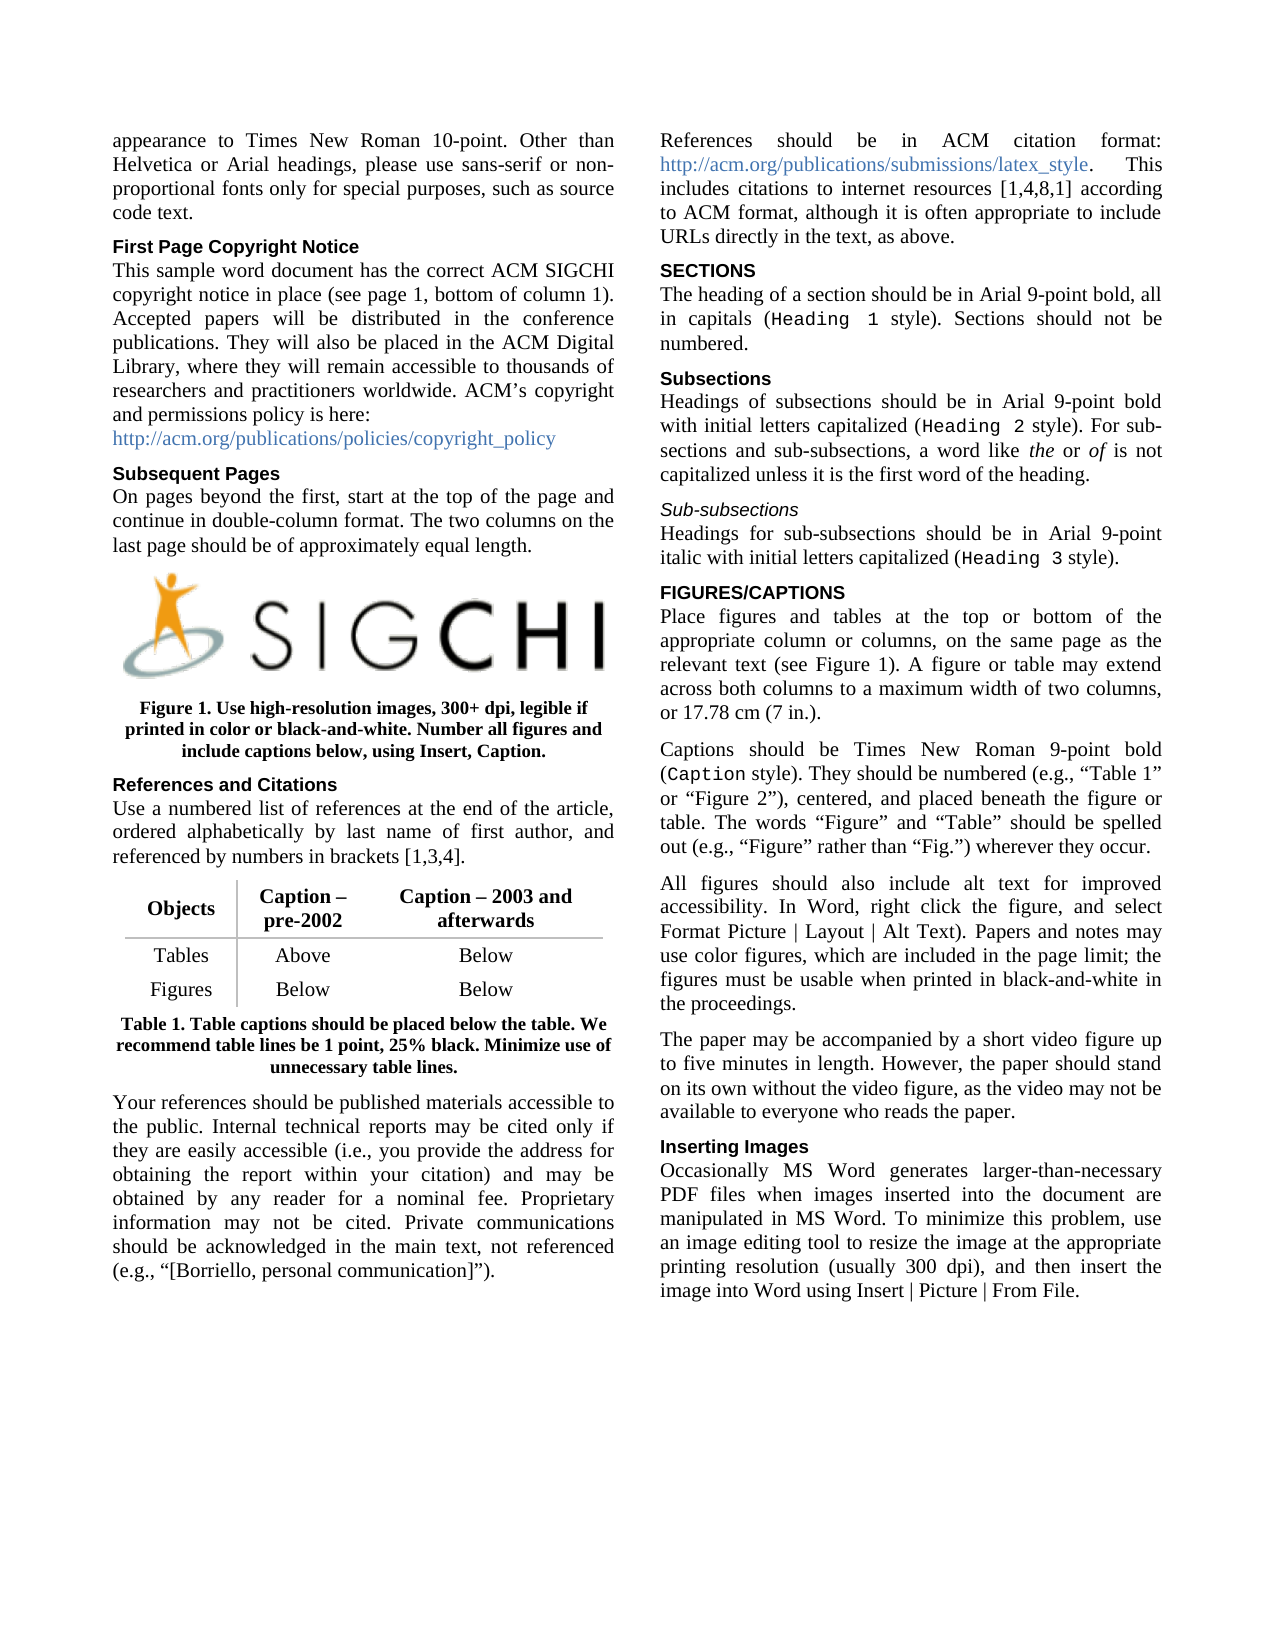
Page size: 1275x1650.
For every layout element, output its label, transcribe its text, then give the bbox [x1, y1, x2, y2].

text Headings for sub-subsections should be in Arial 9-point italic with initial letters capitalized (Heading 3 style). [660, 521, 1162, 570]
text On pages beyond the first, start at the top of the page and continue in double-column format. The two columns on the last page should be of approximately equal length. [112, 484, 615, 557]
text Your references should be published materials accessible to the public. Internal technical reports may be cited only if they are easily accessible (i.e., you provide the address for obtaining the report within your citation) and may be obtained by any reader for a nominal fee. Proprietary information may not be cited. Private communications should be acknowledged in the main text, not referenced (e.g., “[Borriello, personal communication]”). [112, 1090, 615, 1282]
text This sample word document has the correct ACM SIGCHI copyright notice in place (see page 1, bottom of column 1). Accepted papers will be distributed in the conference publications. They will also be placed in the ACM Digital Library, where they will remain accessible to thousands of researchers and practitioners worldwide. ACM’s copyright and permissions policy is here: [112, 258, 615, 426]
text Use a numbered list of references at the end of the article, ordered alphabetically by last name of first author, and referenced by numbers in brackets [1,3,4]. [112, 795, 615, 868]
table_cell Below [368, 971, 603, 1007]
text Headings of subsections should be in Arial 9-point bold with initial letters capitalized (Heading 2 style). For sub-sections and sub-subsections, a word like the or of is not capitalized unless it is the first word of the heading. [660, 389, 1162, 486]
subtitle Inserting Images [660, 1136, 1162, 1158]
text The heading of a section should be in Arial 9-point bold, all in capitals (Heading 1 style). Sections should not be numbered. [660, 282, 1162, 355]
text The paper may be accompanied by a short video figure up to five minutes in length. However, the paper should stand on its own without the video figure, as the video may not be available to everyone who reads the paper. [660, 1027, 1162, 1123]
table_cell Tables [125, 939, 236, 971]
text Place figures and tables at the top or bottom of the appropriate column or columns, on the same page as the relevant text (see Figure 1). A figure or table may extend across both columns to a maximum width of two columns, or 17.78 cm (7 in.). [660, 604, 1162, 724]
subtitle First Page Copyright Notice [112, 236, 615, 258]
text Occasionally MS Word generates larger-than-necessary PDF files when images inserted into the document are manipulated in MS Word. To minimize this problem, use an image editing tool to resize the image at the appropriate printing resolution (usually 300 dpi), and then insert the image into Word using Insert | Picture | From File. [660, 1158, 1162, 1302]
table_cell Above [238, 939, 368, 971]
table_cell Figures [125, 971, 236, 1007]
table_header Caption – 2003 and afterwards [368, 880, 603, 937]
subtitle Subsections [660, 368, 1162, 389]
table_header Caption – pre-2002 [238, 880, 368, 937]
subtitle FIGURES/CAPTIONS [660, 582, 1162, 604]
text Captions should be Times New Roman 9-point bold (Caption style). They should be numbered (e.g., “Table 1” or “Figure 2”), centered, and placed beneath the figure or table. The words “Figure” and “Table” should be spelled out (e.g., “Figure” rather than “Fig.”) wherever they occur. [660, 737, 1162, 858]
text All figures should also include alt text for improved accessibility. In Word, right click the figure, and select Format Picture | Layout | Alt Text). Papers and notes may use color figures, which are included in the page limit; the figures must be usable when printed in black-and-white in the proceedings. [660, 870, 1162, 1015]
table_cell Below [368, 939, 603, 971]
table_cell Below [238, 971, 368, 1007]
text References should be in ACM citation format: http://acm.org/publications/submissions/latex_style. This includes citations to internet resources [1,4,8,1] according to ACM format, although it is often appropriate to include URLs directly in the text, as above. [660, 127, 1162, 248]
subtitle SECTIONS [660, 260, 1162, 282]
table_header Objects [125, 880, 236, 937]
text http://acm.org/publications/policies/copyright_policy [112, 426, 615, 450]
subtitle Subsequent Pages [112, 463, 615, 484]
subtitle Sub-subsections [660, 499, 1162, 521]
picture [112, 569, 615, 685]
subtitle References and Citations [112, 774, 615, 795]
